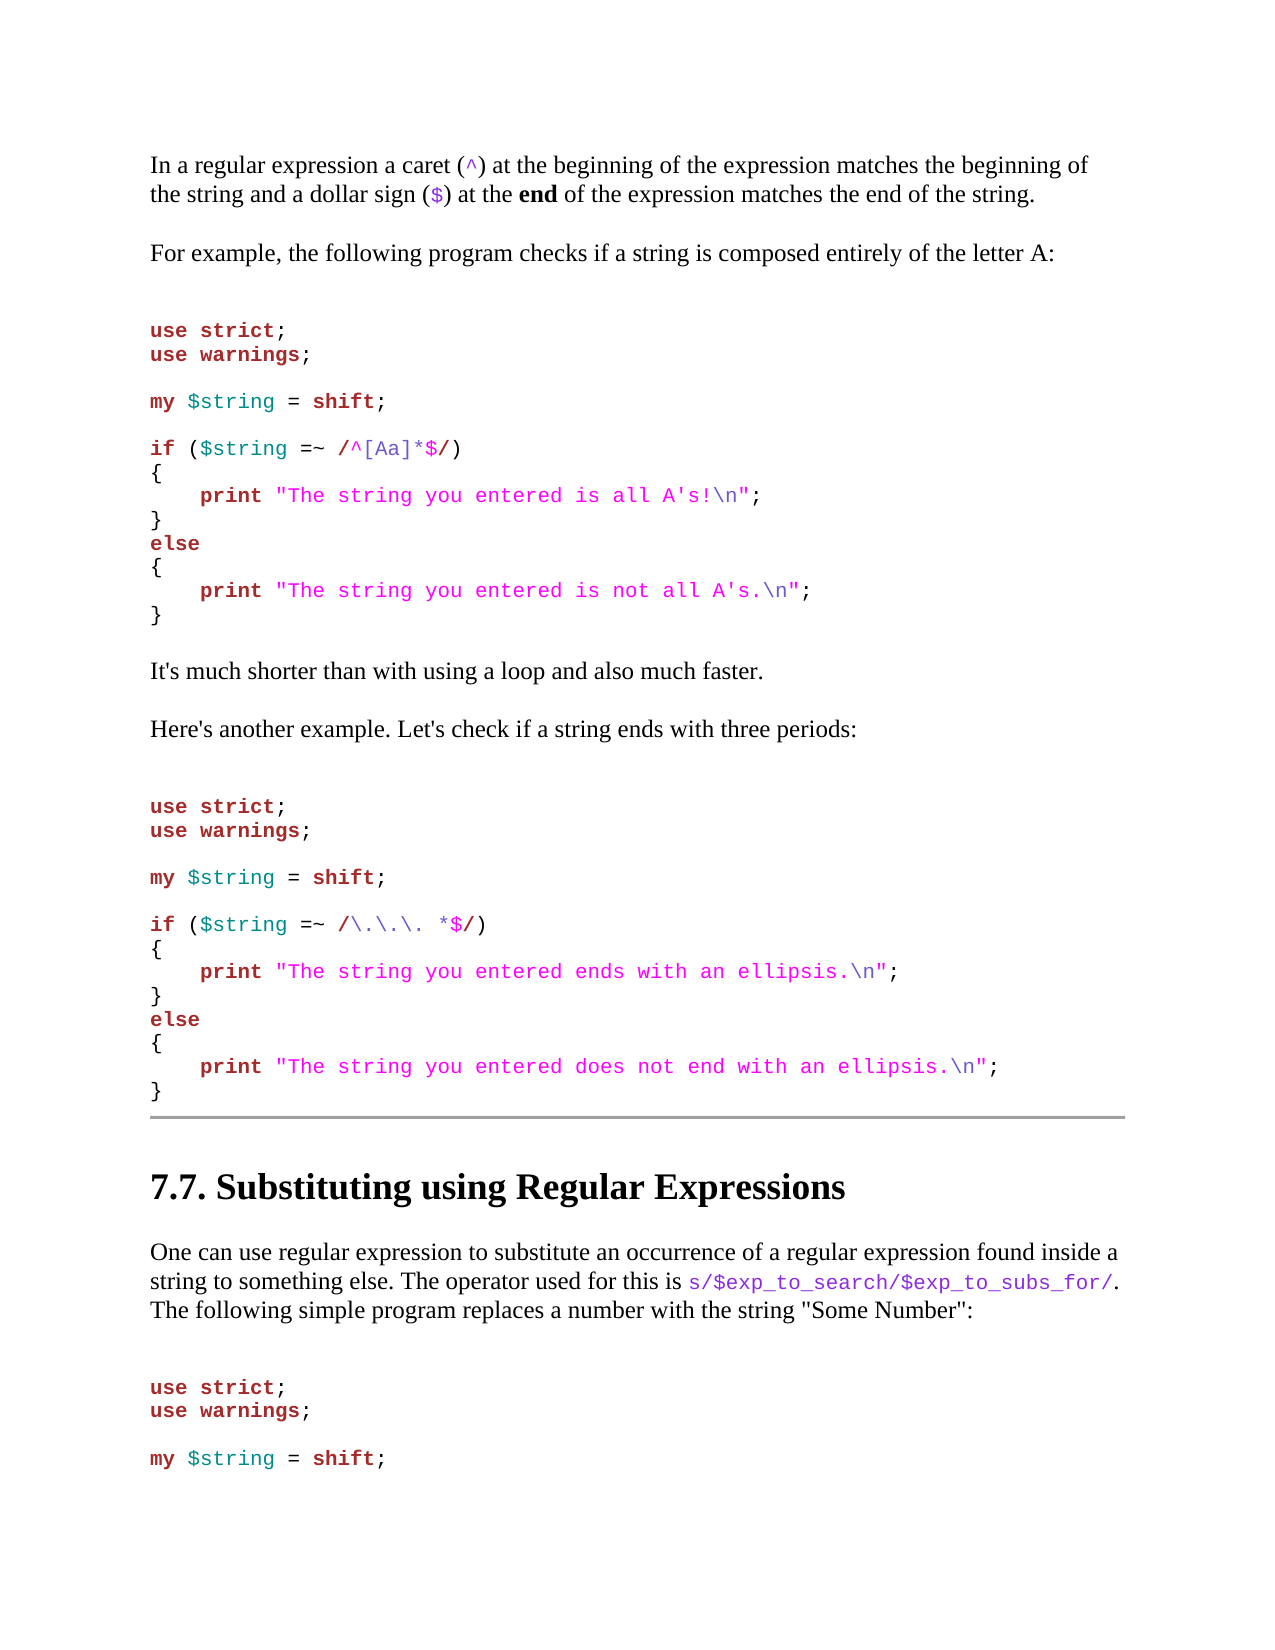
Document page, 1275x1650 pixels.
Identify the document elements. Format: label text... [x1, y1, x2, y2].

text It's much shorter than with using a loop and also much faster. [150, 656, 1125, 685]
text if ($string =~ /\.\.\. *$/) [150, 914, 1125, 938]
text use strict; [150, 796, 1125, 819]
text else [150, 533, 1125, 556]
text } [150, 1080, 1125, 1103]
text use warnings; [150, 1401, 1125, 1424]
text print "The string you entered is all A's!\n"; [150, 485, 1125, 509]
text use strict; [150, 320, 1125, 343]
text my $string = shift; [150, 867, 1125, 891]
text } [150, 509, 1125, 533]
text } [150, 985, 1125, 1009]
text print "The string you entered is not all A's.\n"; [150, 580, 1125, 604]
text } [150, 604, 1125, 627]
text if ($string =~ /^[Aa]*$/) [150, 438, 1125, 462]
text my $string = shift; [150, 391, 1125, 414]
text use warnings; [150, 343, 1125, 367]
text my $string = shift; [150, 1448, 1125, 1471]
text print "The string you entered ends with an ellipsis.\n"; [150, 961, 1125, 985]
text { [150, 1032, 1125, 1056]
text use strict; [150, 1377, 1125, 1401]
text use warnings; [150, 819, 1125, 843]
text In a regular expression a caret (^) at the beginning of the expression matches the beginning of the string and a dollar sign ($) at the end of the expression matches the end of the string. [150, 150, 1125, 209]
text { [150, 556, 1125, 580]
text { [150, 938, 1125, 961]
text print "The string you entered does not end with an ellipsis.\n"; [150, 1056, 1125, 1080]
text One can use regular expression to substitute an occurrence of a regular expression found inside a string to something else. The operator used for this is s/$exp_to_search/$exp_to_subs_for/. The following simple program replaces a number with the string "Some Number": [150, 1237, 1125, 1324]
text Here's another example. Let's check if a string ends with three periods: [150, 714, 1125, 743]
text 7.7. Substituting using Regular Expressions [150, 1165, 1125, 1208]
text { [150, 462, 1125, 485]
text else [150, 1009, 1125, 1032]
text For example, the following program checks if a string is composed entirely of the letter A: [150, 238, 1125, 267]
